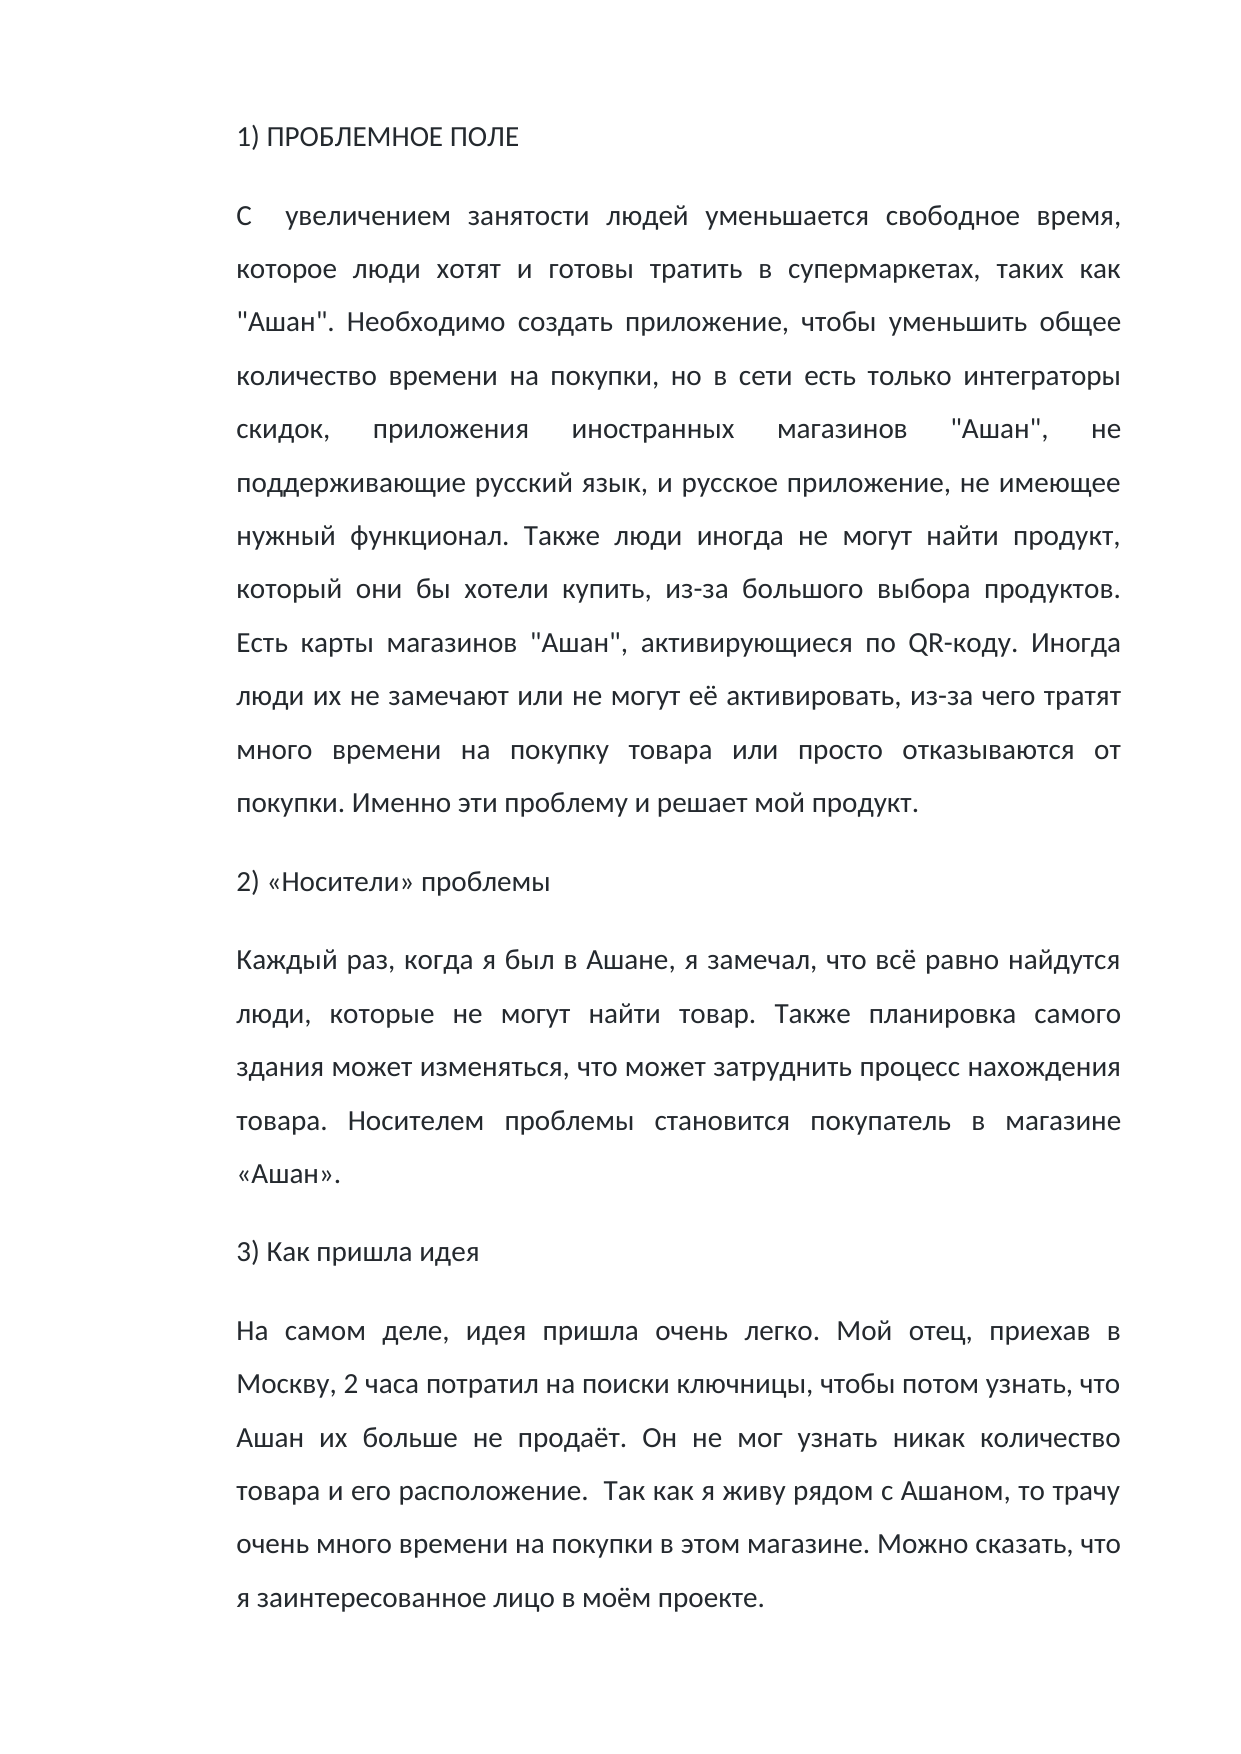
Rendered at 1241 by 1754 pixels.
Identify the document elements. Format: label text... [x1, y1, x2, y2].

text На самом деле, идея пришла очень легко. Мой отец, приехав в Москву, 2 часа потратил на поиски ключницы, чтобы потом узнать, что Ашан их больше не продаёт. Он не мог узнать никак количество товара и его расположение. Так как я живу рядом с Ашаном, то трачу очень много времени на покупки в этом магазине. Можно сказать, что я заинтересованное лицо в моём проекте. [236, 1312, 1122, 1615]
text 2) «Носители» проблемы [236, 863, 1122, 898]
text 1) ПРОБЛЕМНОЕ ПОЛЕ [236, 118, 1122, 154]
text С увеличением занятости людей уменьшается свободное время, которое люди хотят и готовы тратить в супермаркетах, таких как "Ашан". Необходимо создать приложение, чтобы уменьшить общее количество времени на покупки, но в сети есть только интеграторы скидок, приложения иностранных магазинов "Ашан", не поддерживающие русский язык, и русское приложение, не имеющее нужный функционал. Также люди иногда не могут найти продукт, который они бы хотели купить, из-за большого выбора продуктов. Есть карты магазинов "Ашан", активирующиеся по QR-коду. Иногда люди их не замечают или не могут её активировать, из-за чего тратят много времени на покупку товара или просто отказываются от покупки. Именно эти проблему и решает мой продукт. [236, 197, 1122, 820]
text 3) Как пришла идея [236, 1233, 1122, 1269]
text Каждый раз, когда я был в Ашане, я замечал, что всё равно найдутся люди, которые не могут найти товар. Также планировка самого здания может изменяться, что может затруднить процесс нахождения товара. Носителем проблемы становится покупатель в магазине «Ашан». [236, 941, 1122, 1191]
